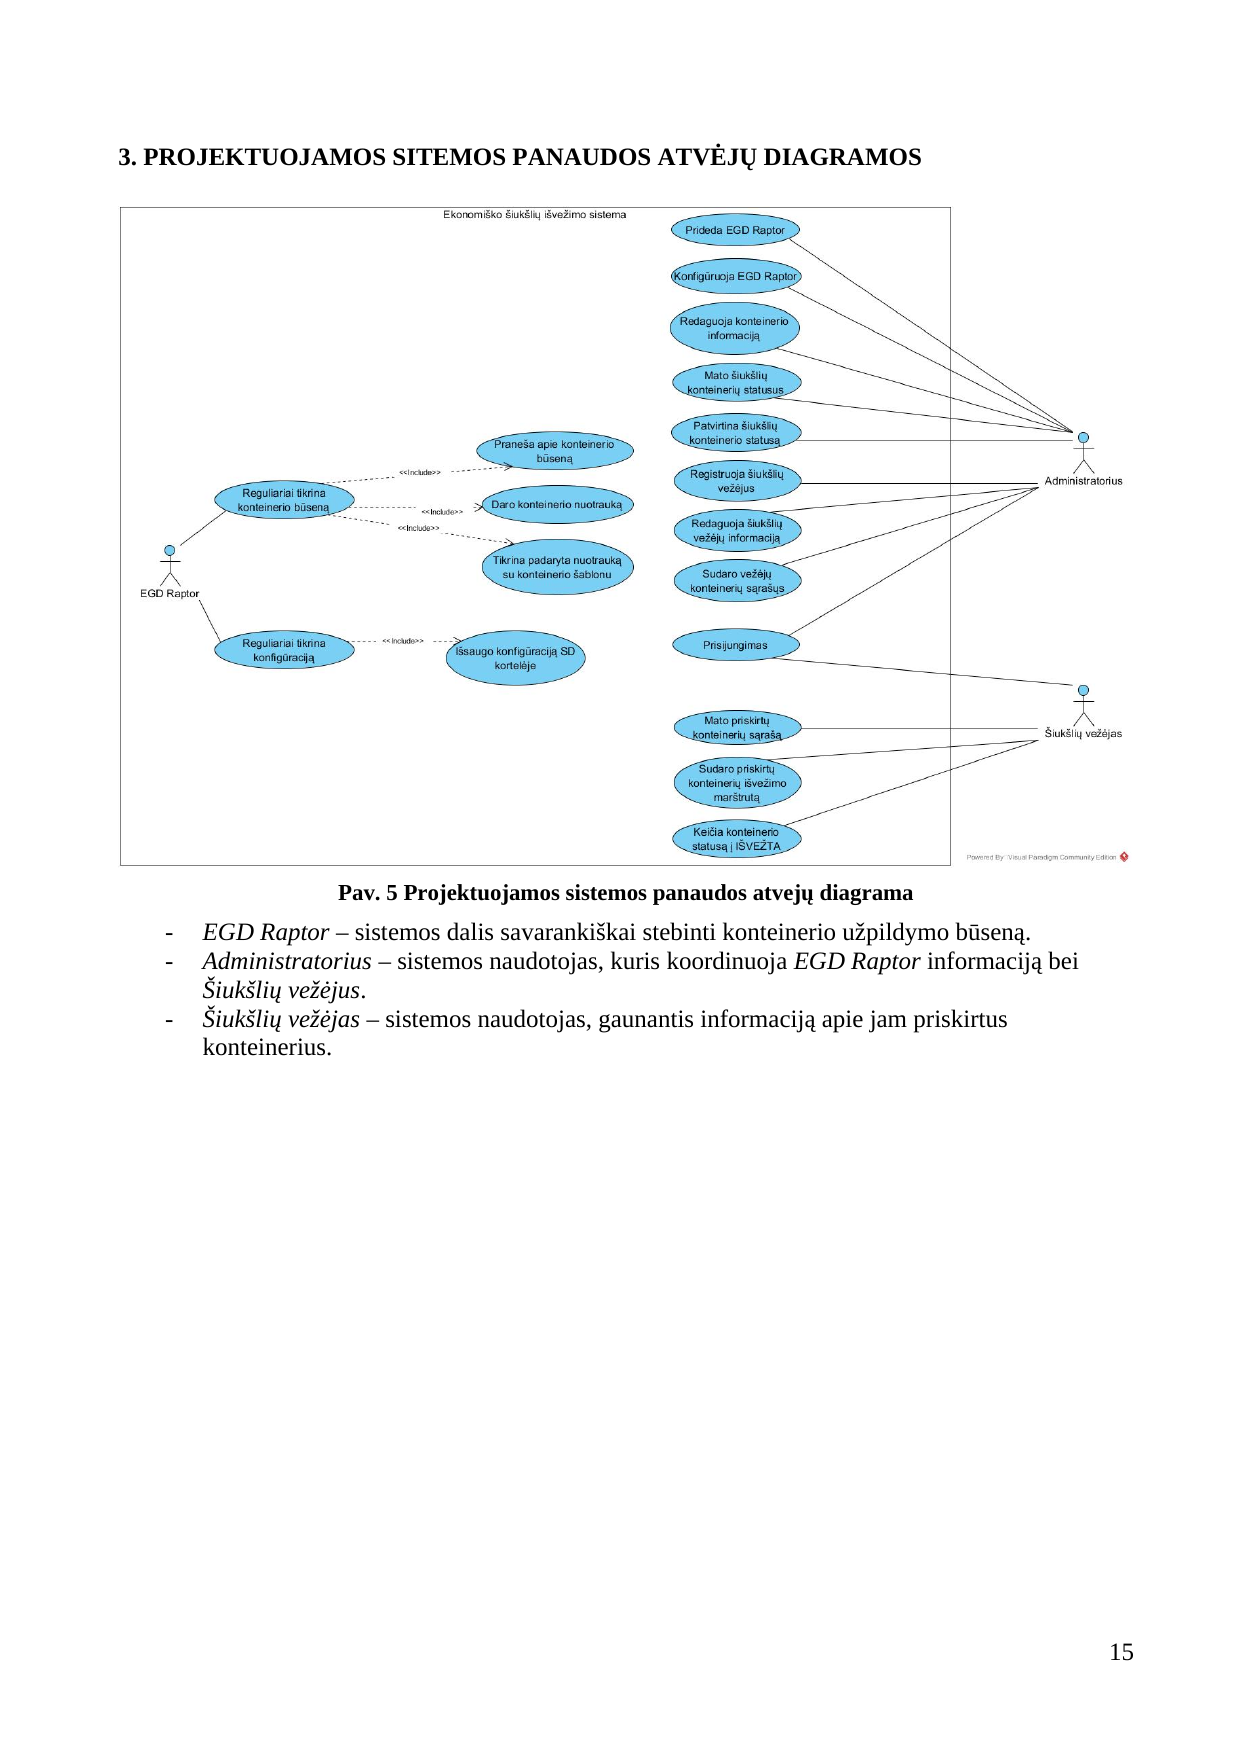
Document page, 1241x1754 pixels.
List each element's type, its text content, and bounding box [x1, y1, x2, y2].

list Šiukšlių vežėjas – sistemos naudotojas, gaunantis informaciją apie jam priskirtus konteinerius. [165, 1004, 1134, 1061]
picture [118, 206, 1132, 868]
text Pav. 5 Projektuojamos sistemos panaudos atvejų diagrama [118, 879, 1134, 906]
subtitle Projektuojamos sitemos panaudos atvėjų diagramos [118, 142, 1134, 171]
list Administratorius – sistemos naudotojas, kuris koordinuoja EGD Raptor informaciją bei Šiukšlių vežėjus. [165, 946, 1134, 1004]
list EGD Raptor – sistemos dalis savarankiškai stebinti konteinerio užpildymo būseną. [165, 917, 1134, 946]
